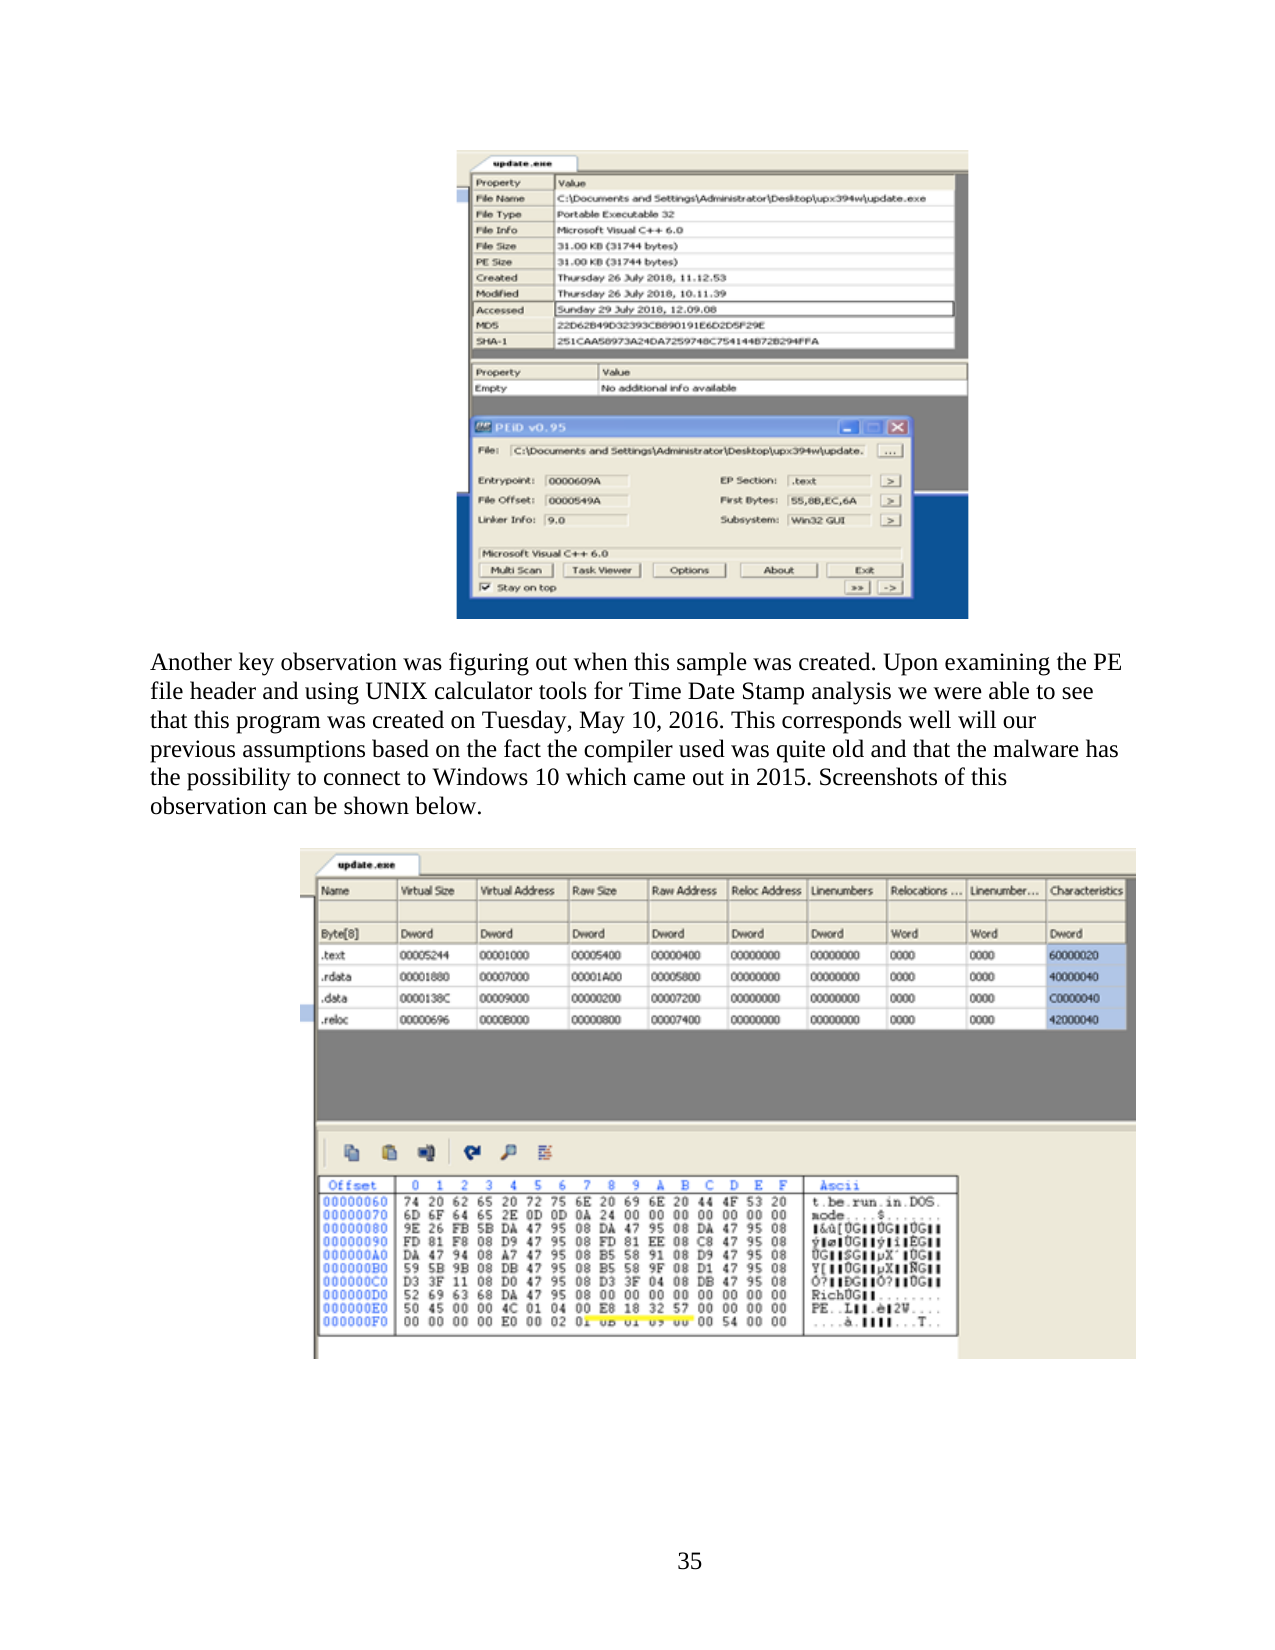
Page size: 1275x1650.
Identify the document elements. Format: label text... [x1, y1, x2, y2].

picture [456, 150, 969, 619]
text Another key observation was figuring out when this sample was created. Upon examining the PE file header and using UNIX calculator tools for Time Date Stamp analysis we were able to see that this program was created on Tuesday, May 10, 2016. This corresponds well will our previous assumptions based on the fact the compiler used was quite old and that the malware has the possibility to connect to Windows 10 which came out in 2015. Screenshots of this observation can be shown below. [150, 647, 1125, 820]
picture [300, 848, 1136, 1359]
